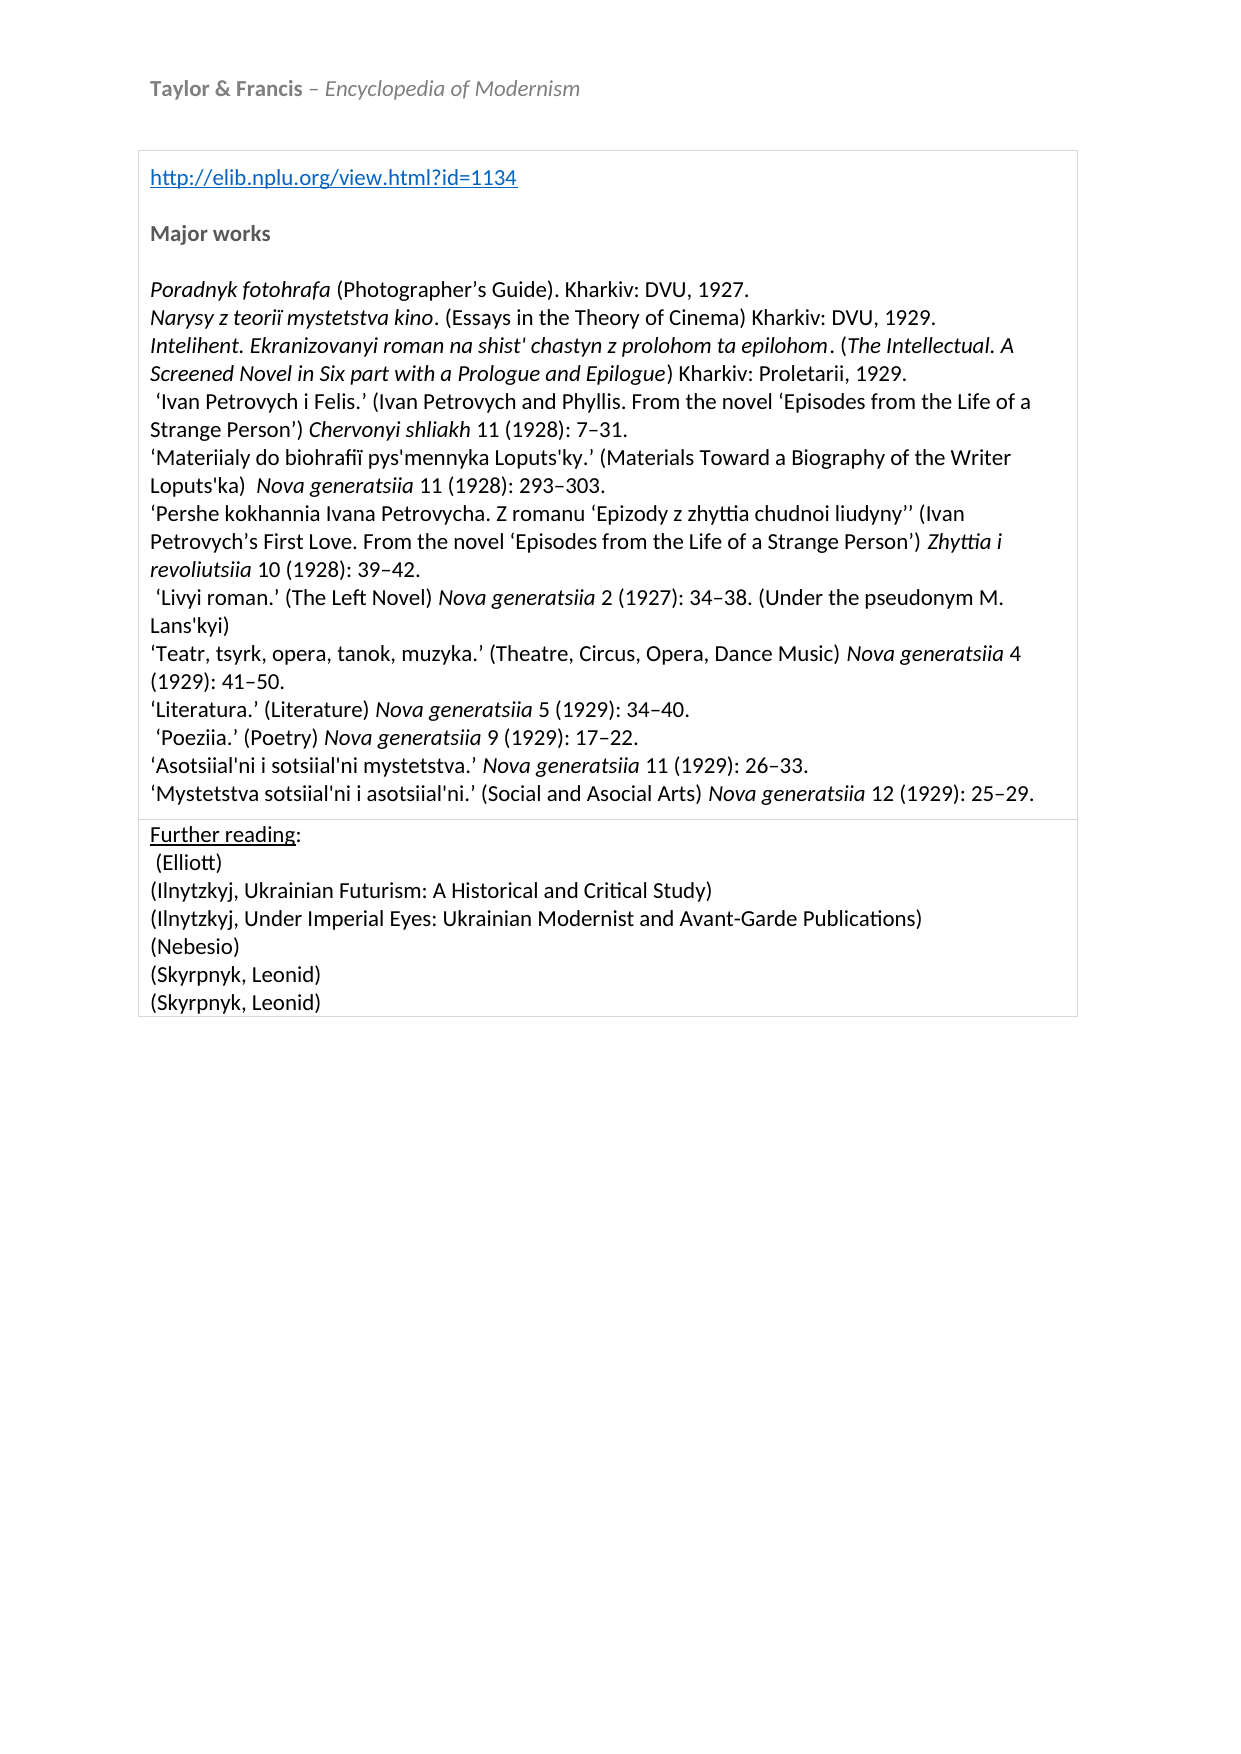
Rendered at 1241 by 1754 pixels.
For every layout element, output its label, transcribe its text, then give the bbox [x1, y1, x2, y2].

table_cell Further reading: [139, 820, 1077, 1016]
